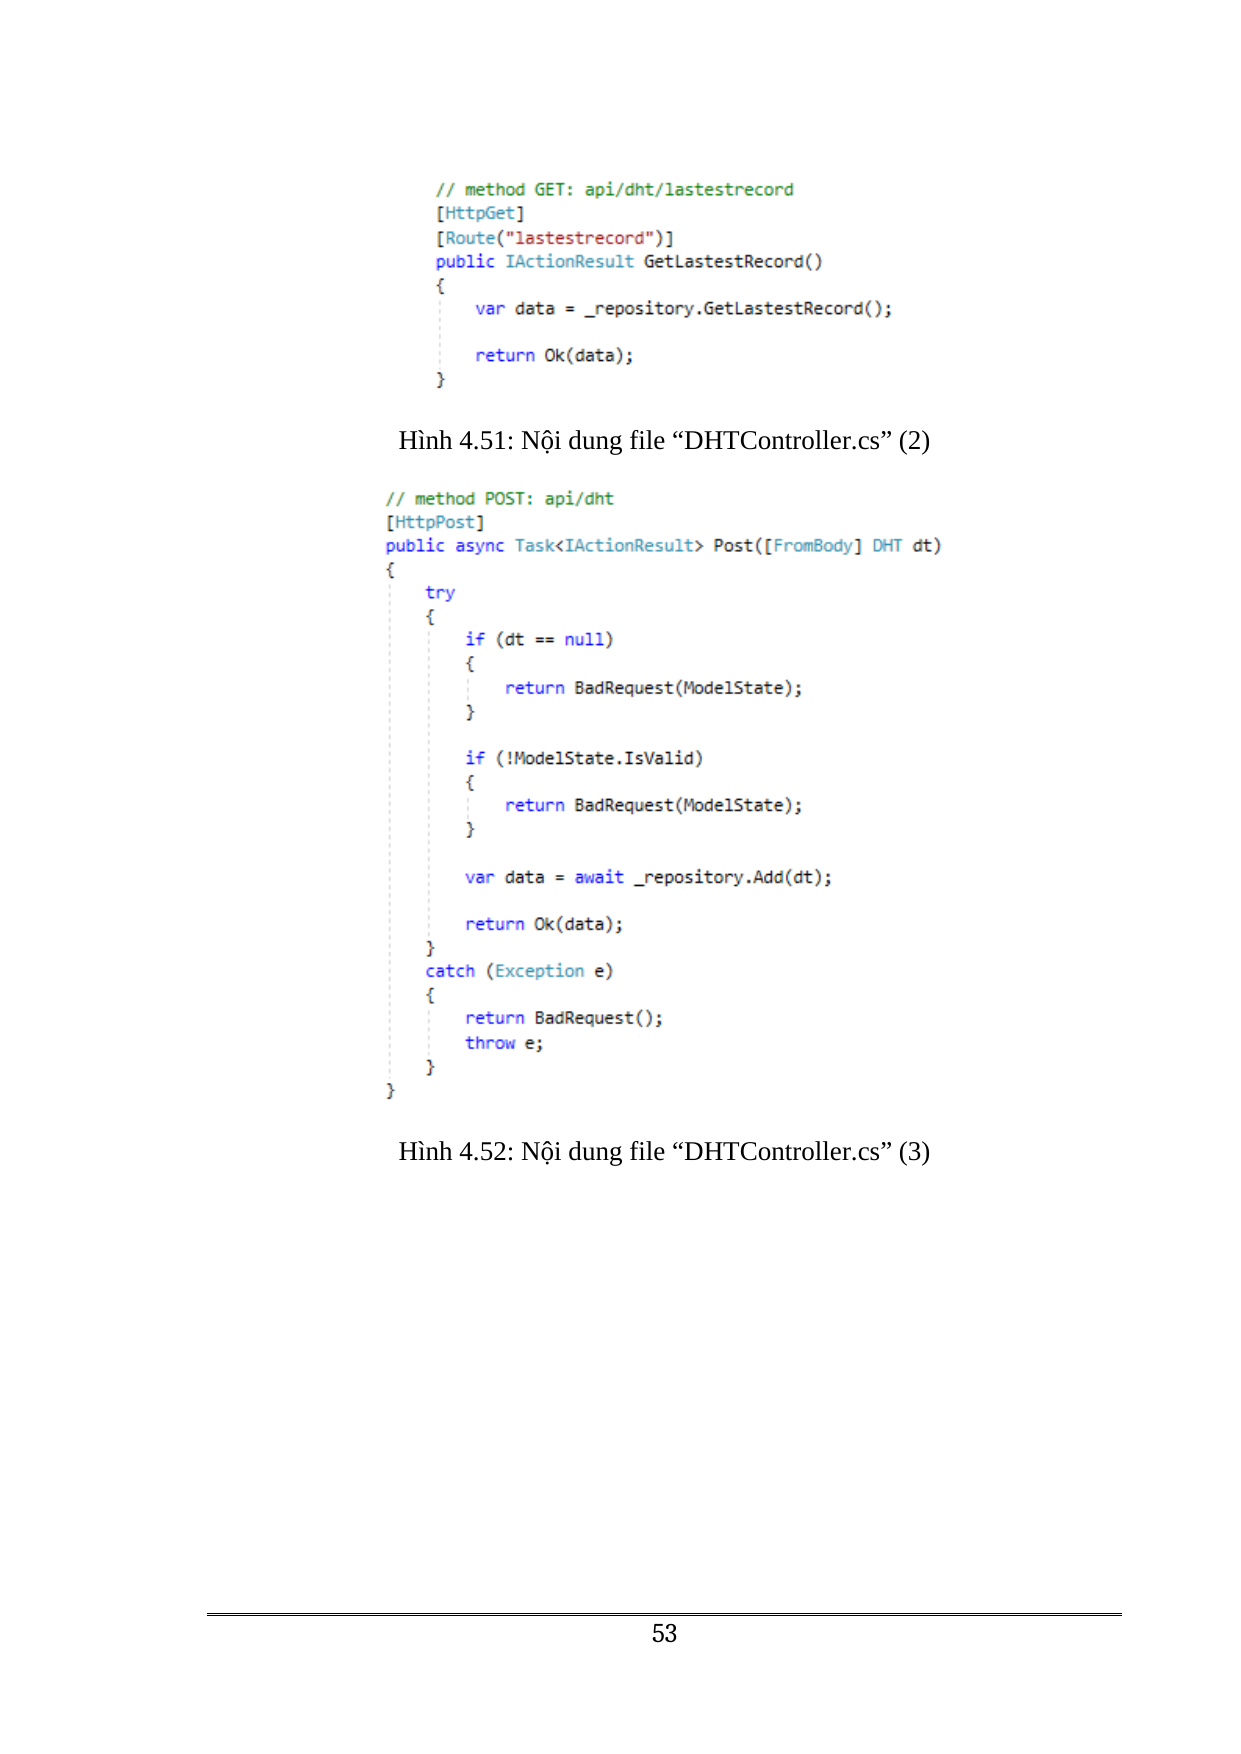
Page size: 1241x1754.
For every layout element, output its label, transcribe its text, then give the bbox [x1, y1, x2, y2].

picture [383, 483, 946, 1107]
picture [430, 177, 899, 396]
